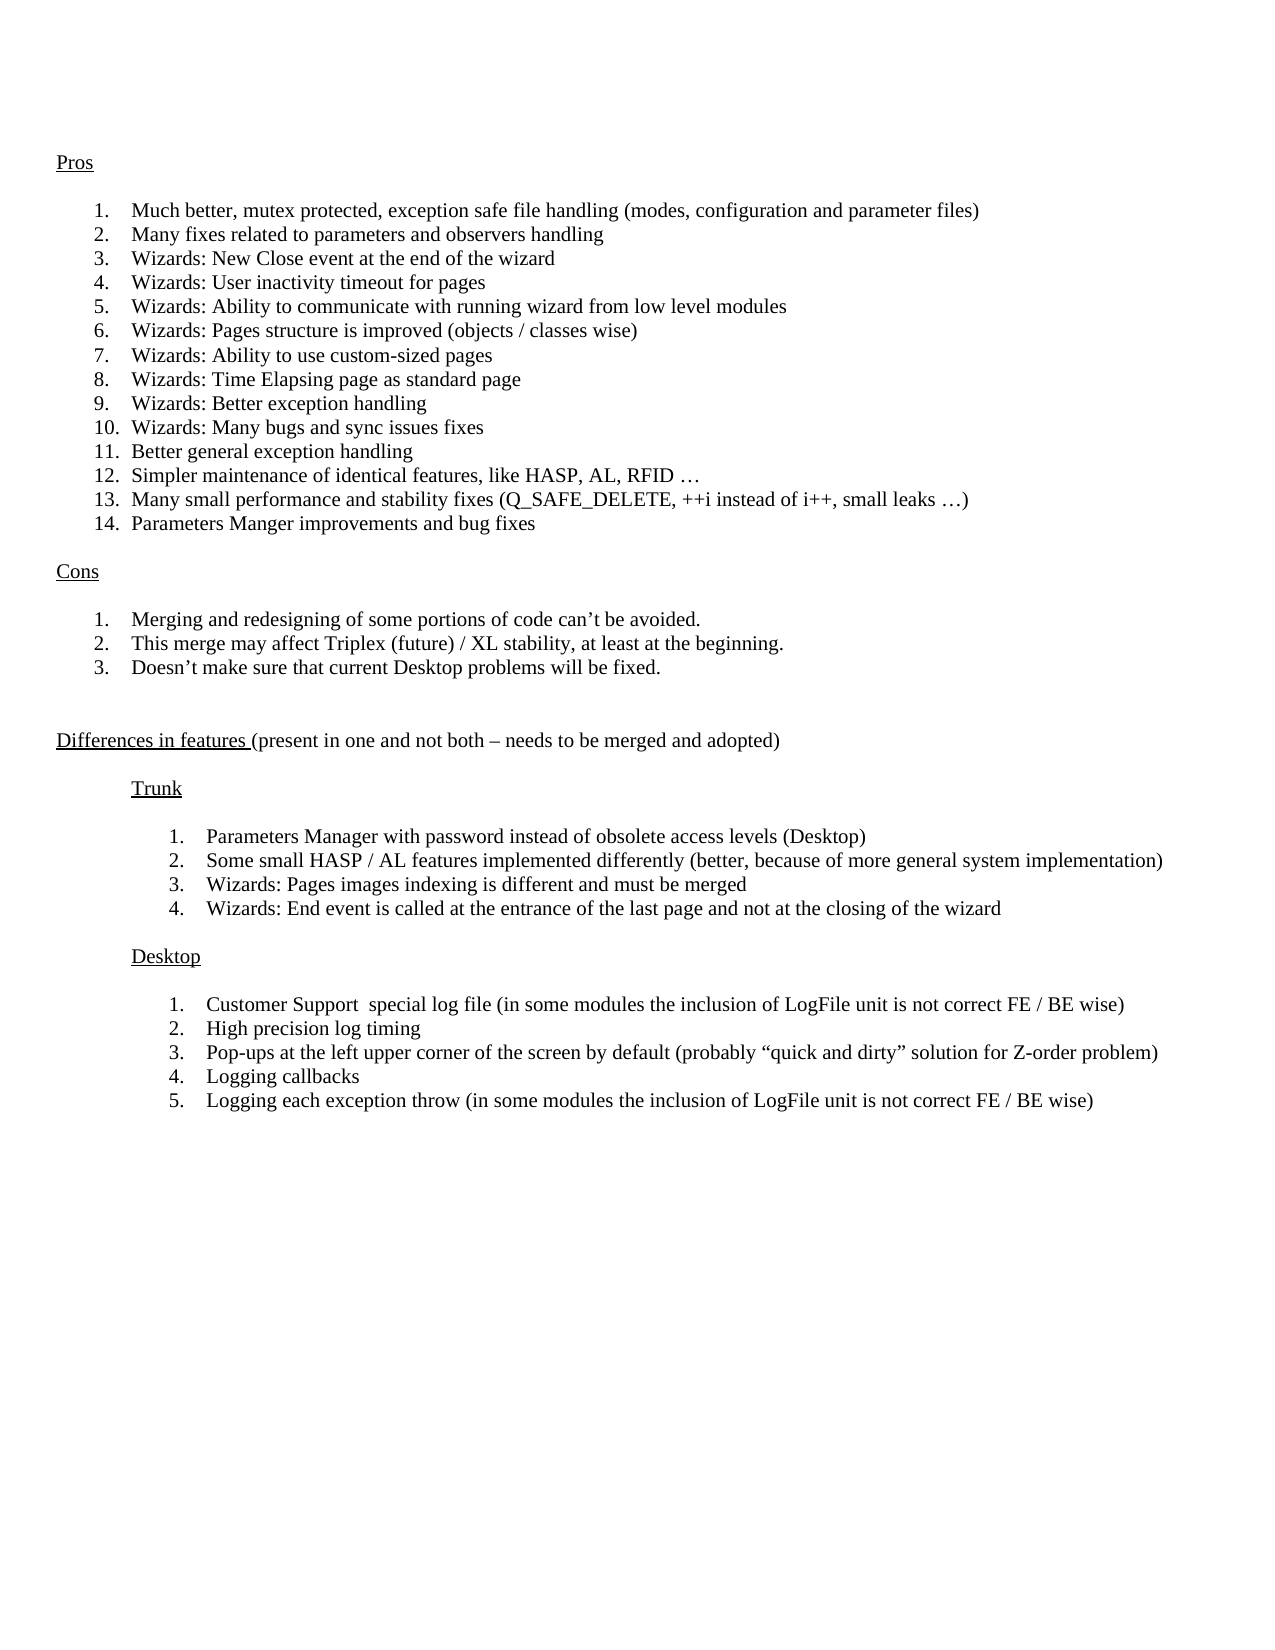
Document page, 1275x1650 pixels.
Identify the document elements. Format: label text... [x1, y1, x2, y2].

list Customer Support special log file (in some modules the inclusion of LogFile unit is not correct FE / BE wise) [169, 992, 1209, 1016]
list Parameters Manger improvements and bug fixes [94, 511, 1209, 535]
list Doesn’t make sure that current Desktop problems will be fixed. [94, 655, 1209, 679]
list Much better, mutex protected, exception safe file handling (modes, configuration and parameter files) [94, 198, 1209, 222]
list Wizards: Time Elapsing page as standard page [94, 367, 1209, 391]
list This merge may affect Triplex (future) / XL stability, at least at the beginning. [94, 631, 1209, 655]
list Pop-ups at the left upper corner of the screen by default (probably “quick and dirty” solution for Z-order problem) [169, 1040, 1209, 1064]
list Wizards: Pages images indexing is different and must be merged [169, 872, 1209, 896]
list Wizards: Pages structure is improved (objects / classes wise) [94, 318, 1209, 342]
list Logging each exception throw (in some modules the inclusion of LogFile unit is not correct FE / BE wise) [169, 1088, 1209, 1112]
list Parameters Manager with password instead of obsolete access levels (Desktop) [169, 824, 1209, 848]
list Better general exception handling [94, 439, 1209, 463]
list Simpler maintenance of identical features, like HASP, AL, RFID … [94, 463, 1209, 487]
list Wizards: User inactivity timeout for pages [94, 270, 1209, 294]
text Pros [56, 150, 1209, 174]
list Some small HASP / AL features implemented differently (better, because of more general system implementation) [169, 848, 1209, 872]
list Wizards: End event is called at the entrance of the last page and not at the closing of the wizard [169, 896, 1209, 920]
list Merging and redesigning of some portions of code can’t be avoided. [94, 607, 1209, 631]
list High precision log timing [169, 1016, 1209, 1040]
list Wizards: New Close event at the end of the wizard [94, 246, 1209, 270]
list Wizards: Many bugs and sync issues fixes [94, 415, 1209, 439]
list Differences in features (present in one and not both – needs to be merged and adopted) [56, 727, 1209, 752]
list Many small performance and stability fixes (Q_SAFE_DELETE, ++i instead of i++, small leaks …) [94, 487, 1209, 511]
list Wizards: Better exception handling [94, 391, 1209, 415]
list Logging callbacks [169, 1064, 1209, 1088]
text Cons [56, 559, 1209, 583]
list Many fixes related to parameters and observers handling [94, 222, 1209, 246]
text Desktop [56, 944, 1209, 968]
list Wizards: Ability to communicate with running wizard from low level modules [94, 294, 1209, 318]
list Wizards: Ability to use custom-sized pages [94, 342, 1209, 367]
list Trunk [131, 776, 1209, 800]
